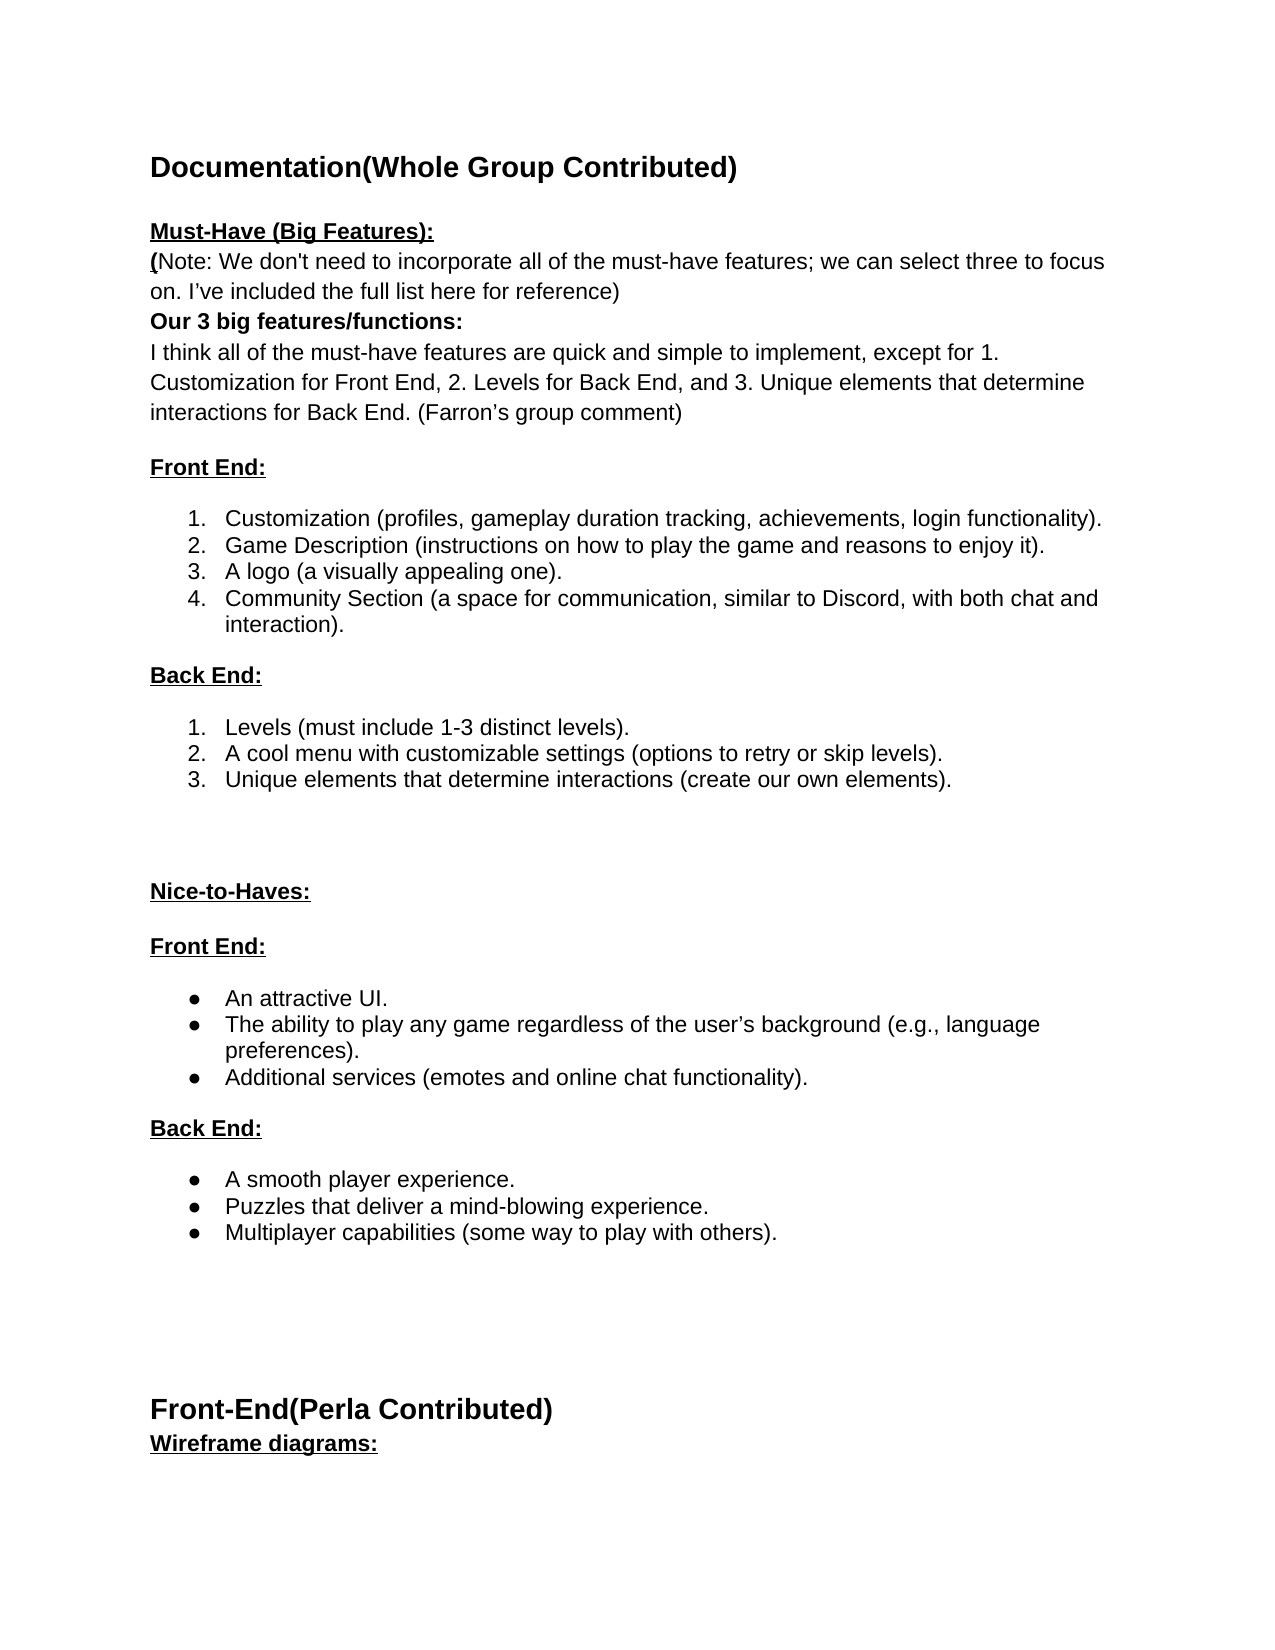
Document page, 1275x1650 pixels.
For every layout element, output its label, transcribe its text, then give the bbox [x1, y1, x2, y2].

text Nice-to-Haves: [150, 818, 1125, 904]
text Front End: [150, 454, 1125, 480]
text Documentation(Whole Group Contributed) Must-Have (Big Features): (Note: We don't need to incorporate all of the must-have features; we can select three to focus on. I’ve included the full list here for reference) Our 3 big features/functions: I think all of the must-have features are quick and simple to implement, except for 1. Customization for Front End, 2. Levels for Back End, and 3. Unique elements that determine interactions for Back End. (Farron’s group comment) [150, 150, 1125, 425]
list Additional services (emotes and online chat functionality). [187, 1064, 1125, 1090]
list Multiplayer capabilities (some way to play with others). [187, 1219, 1125, 1245]
text Front-End(Perla Contributed) Wireframe diagrams: [150, 1361, 1125, 1456]
list A logo (a visually appealing one). [187, 558, 1125, 584]
list Game Description (instructions on how to play the game and reasons to enjoy it). [187, 532, 1125, 558]
text Front End: [150, 933, 1125, 959]
list Community Section (a space for communication, similar to Discord, with both chat and interaction). [187, 584, 1125, 637]
list A cool menu with customizable settings (options to retry or skip levels). [187, 740, 1125, 766]
list Puzzles that deliver a mind-blowing experience. [187, 1193, 1125, 1219]
list Customization (profiles, gameplay duration tracking, achievements, login functionality). [187, 505, 1125, 532]
list The ability to play any game regardless of the user’s background (e.g., language preferences). [187, 1011, 1125, 1064]
text Back End: [150, 662, 1125, 688]
list An attractive UI. [187, 984, 1125, 1011]
text Back End: [150, 1115, 1125, 1141]
list A smooth player experience. [187, 1166, 1125, 1193]
list Unique elements that determine interactions (create our own elements). [187, 766, 1125, 793]
list Levels (must include 1-3 distinct levels). [187, 713, 1125, 740]
